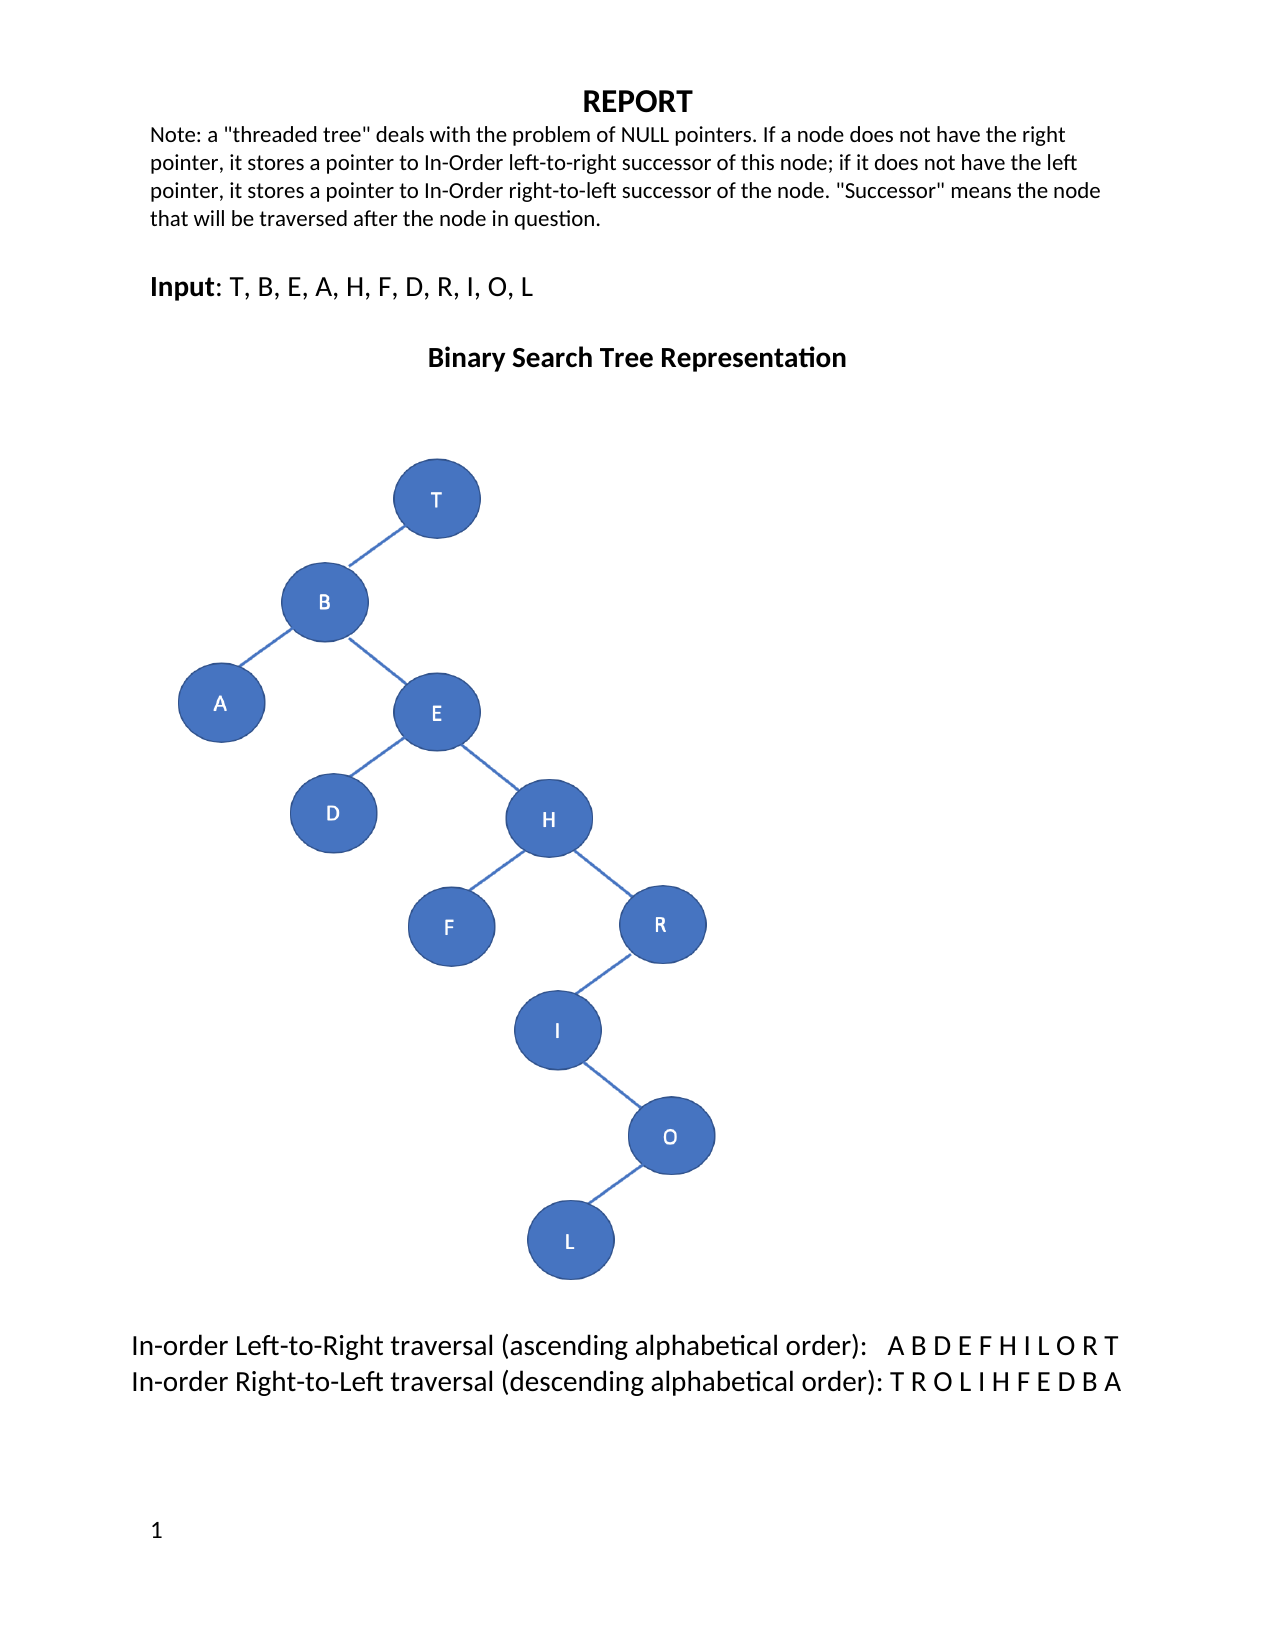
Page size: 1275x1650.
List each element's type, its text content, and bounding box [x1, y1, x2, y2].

text In-order Left-to-Right traversal (ascending alphabetical order): A B D E F H I L O R T In-order Right-to-Left traversal (descending alphabetical order): T R O L I H F E D B A [131, 1327, 1125, 1398]
text Note: a "threaded tree" deals with the problem of NULL pointers. If a node does not have the right pointer, it stores a pointer to In-Order left-to-right successor of this node; if it does not have the left pointer, it stores a pointer to In-Order right-to-left successor of the node. "Successor" means the node that will be traversed after the node in question. [150, 120, 1125, 232]
picture [150, 441, 750, 1297]
text REPORT [150, 80, 1125, 120]
text Input: T, B, E, A, H, F, D, R, I, O, L [150, 268, 1125, 304]
text Binary Search Tree Representation [150, 339, 1125, 375]
